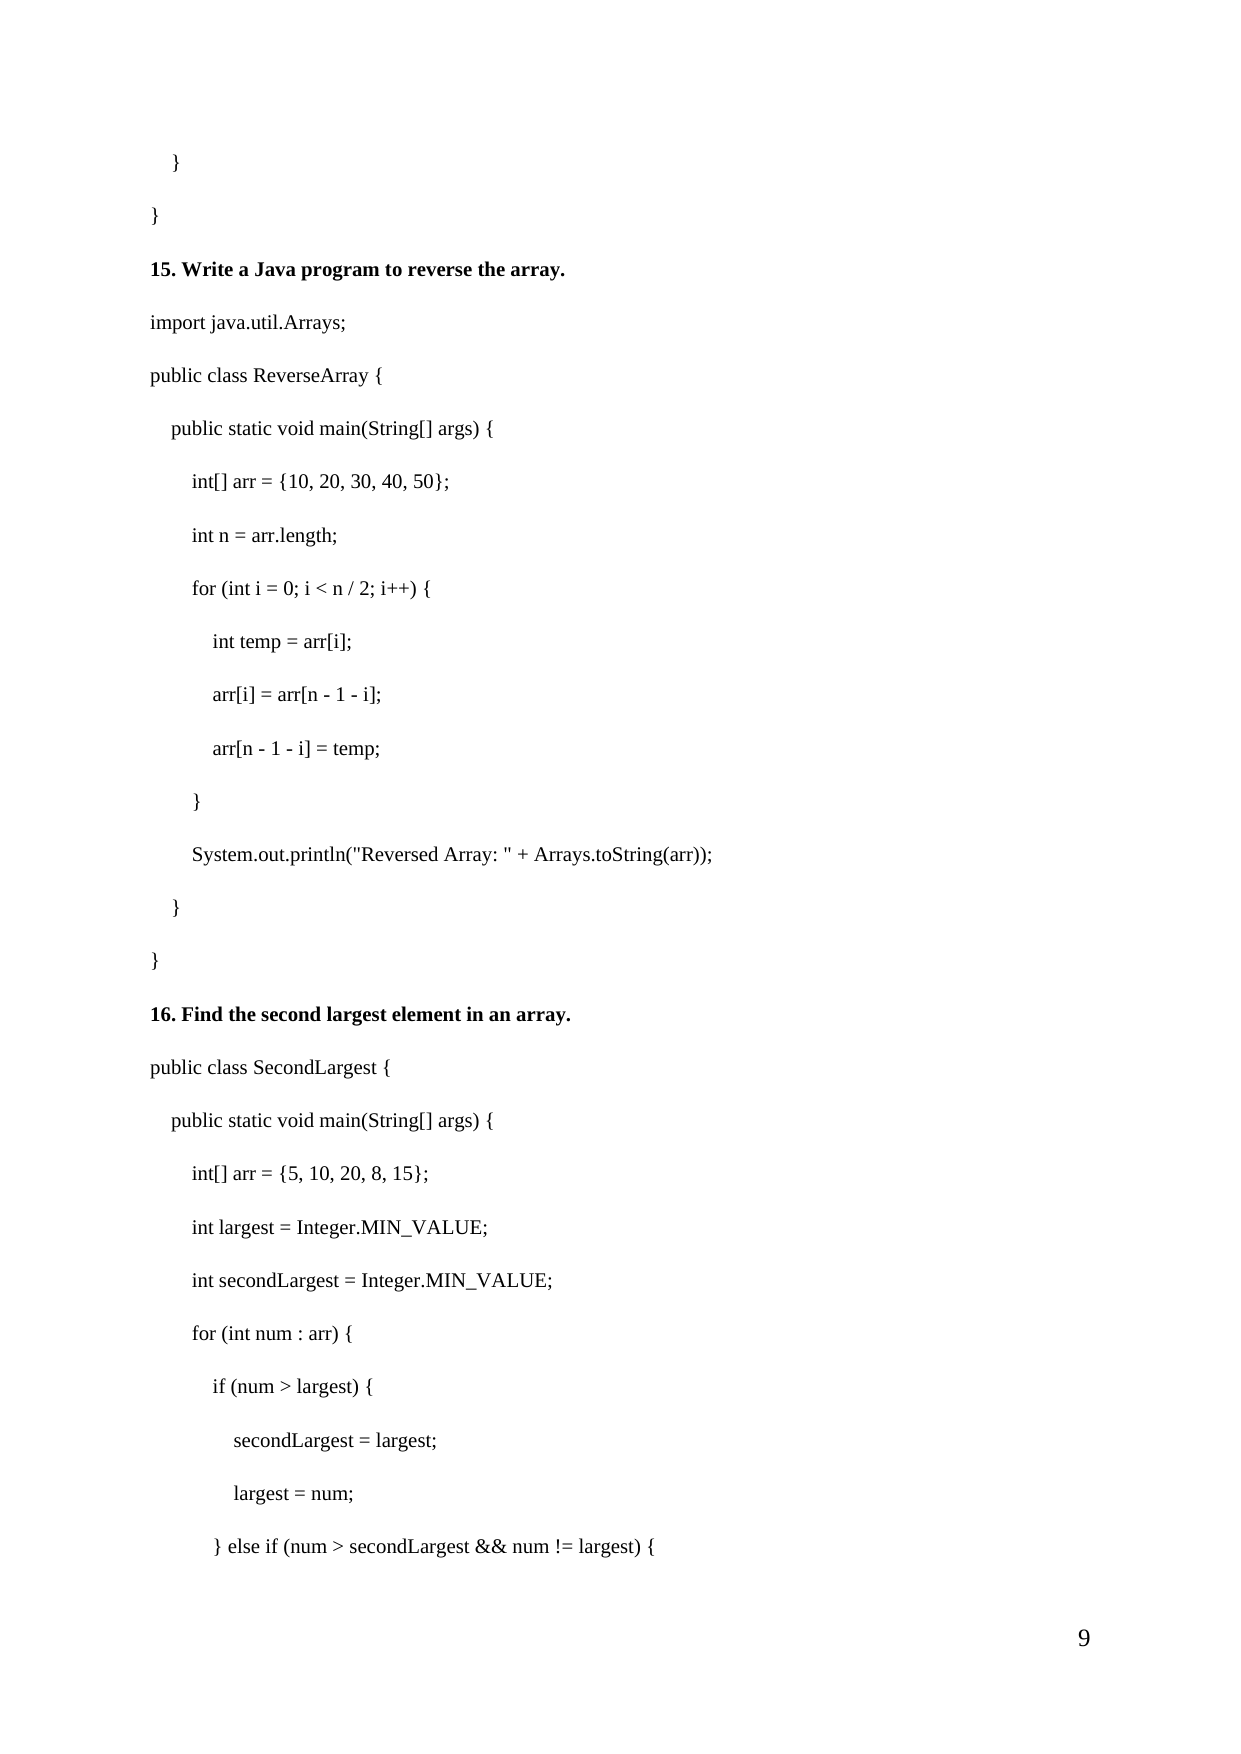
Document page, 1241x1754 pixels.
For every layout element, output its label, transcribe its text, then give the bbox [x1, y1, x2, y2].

subtitle for (int num : arr) { [150, 1374, 1090, 1398]
subtitle int largest = Integer.MIN_VALUE; [150, 1268, 1090, 1292]
subtitle int temp = arr[i]; [150, 682, 1090, 706]
subtitle int[] arr = {5, 10, 20, 8, 15}; [150, 1214, 1090, 1239]
subtitle if (num > largest) { [150, 1427, 1090, 1452]
subtitle System.out.println("Merged Sorted Array: " + Arrays.toString(result)); [150, 150, 1090, 174]
subtitle } [150, 842, 1090, 866]
subtitle int[] arr = {10, 20, 30, 40, 50}; [150, 523, 1090, 547]
subtitle public static void main(String[] args) { [150, 469, 1090, 493]
subtitle public class SecondLargest { [150, 1108, 1090, 1132]
subtitle } [150, 948, 1090, 972]
subtitle int n = arr.length; [150, 576, 1090, 600]
subtitle System.out.println("Reversed Array: " + Arrays.toString(arr)); [150, 895, 1090, 919]
subtitle 15. Write a Java program to reverse the array. [150, 310, 1090, 334]
subtitle arr[i] = arr[n - 1 - i]; [150, 736, 1090, 759]
subtitle public static void main(String[] args) { [150, 1161, 1090, 1185]
subtitle } [150, 256, 1090, 281]
subtitle int secondLargest = Integer.MIN_VALUE; [150, 1321, 1090, 1345]
subtitle import java.util.Arrays; [150, 363, 1090, 387]
subtitle } [150, 1002, 1090, 1026]
subtitle for (int i = 0; i < n / 2; i++) { [150, 629, 1090, 653]
subtitle 16. Find the second largest element in an array. [150, 1055, 1090, 1079]
subtitle secondLargest = largest; [150, 1481, 1090, 1505]
subtitle largest = num; [150, 1534, 1090, 1558]
subtitle } [150, 203, 1090, 227]
subtitle public class ReverseArray { [150, 416, 1090, 440]
subtitle arr[n - 1 - i] = temp; [150, 789, 1090, 813]
